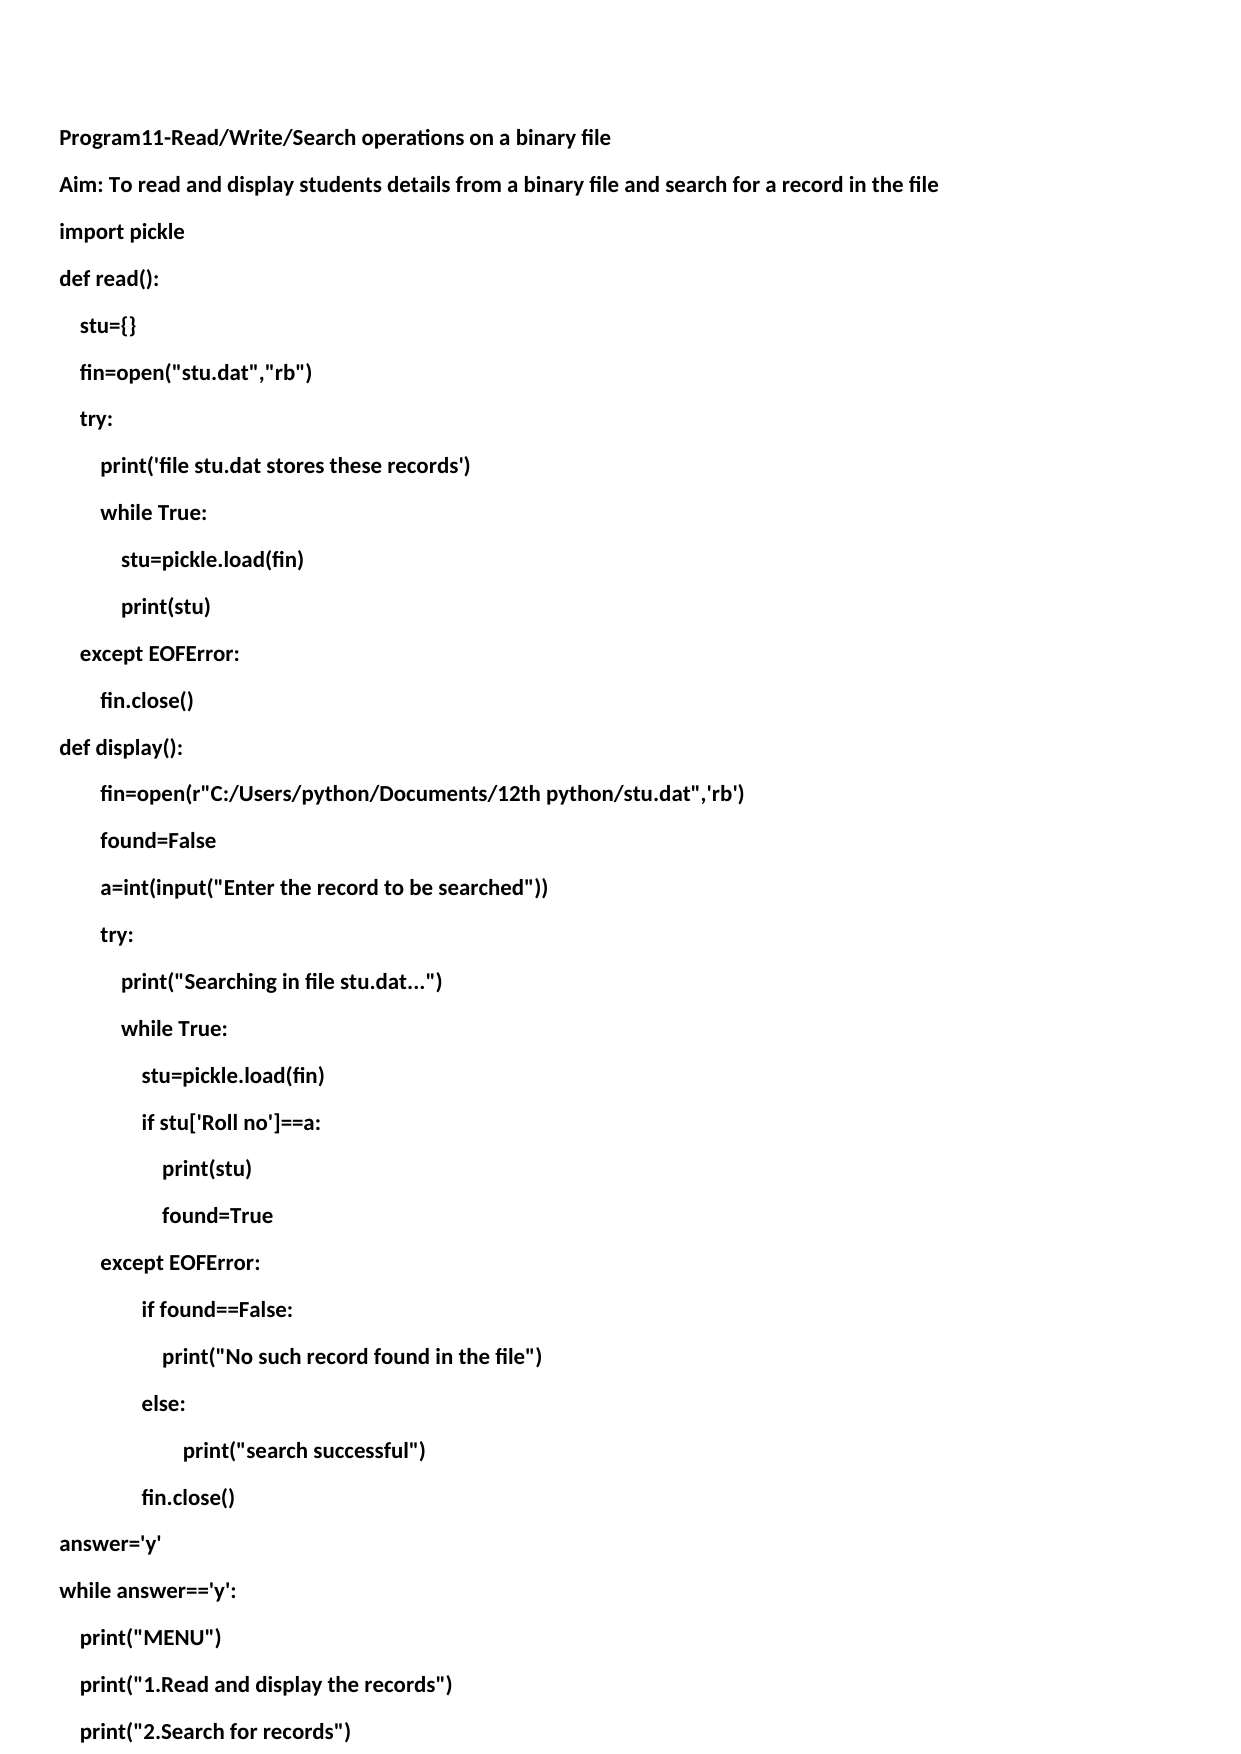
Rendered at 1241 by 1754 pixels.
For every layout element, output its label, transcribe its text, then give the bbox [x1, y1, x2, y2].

text print(stu) [59, 1154, 1090, 1183]
text if stu['Roll no']==a: [59, 1108, 1090, 1136]
text except EOFError: [59, 639, 1090, 667]
text fin=open("stu.dat","rb") [59, 358, 1090, 386]
text print("search successful") [59, 1436, 1090, 1464]
text def display(): [59, 733, 1090, 761]
text fin.close() [59, 1483, 1090, 1511]
text while True: [59, 498, 1090, 526]
text stu=pickle.load(fin) [59, 1061, 1090, 1089]
text Program11-Read/Write/Search operations on a binary file [59, 123, 1090, 151]
text except EOFError: [59, 1248, 1090, 1276]
text if found==False: [59, 1295, 1090, 1323]
text answer='y' [59, 1529, 1090, 1558]
text else: [59, 1389, 1090, 1417]
text fin=open(r"C:/Users/python/Documents/12th python/stu.dat",'rb') [59, 779, 1090, 808]
text a=int(input("Enter the record to be searched")) [59, 873, 1090, 901]
text print("2.Search for records") [59, 1717, 1090, 1745]
text while answer=='y': [59, 1576, 1090, 1604]
text found=True [59, 1201, 1090, 1229]
text stu=pickle.load(fin) [59, 545, 1090, 573]
text try: [59, 920, 1090, 948]
text stu={} [59, 311, 1090, 339]
text def read(): [59, 264, 1090, 292]
text import pickle [59, 217, 1090, 245]
text print('file stu.dat stores these records') [59, 451, 1090, 479]
text print("MENU") [59, 1623, 1090, 1651]
text print("No such record found in the file") [59, 1342, 1090, 1370]
text fin.close() [59, 686, 1090, 714]
text print(stu) [59, 592, 1090, 620]
text while True: [59, 1014, 1090, 1042]
text found=False [59, 826, 1090, 854]
text try: [59, 404, 1090, 433]
text Aim: To read and display students details from a binary file and search for a record in the file [59, 170, 1090, 198]
text print("1.Read and display the records") [59, 1670, 1090, 1698]
text print("Searching in file stu.dat...") [59, 967, 1090, 995]
